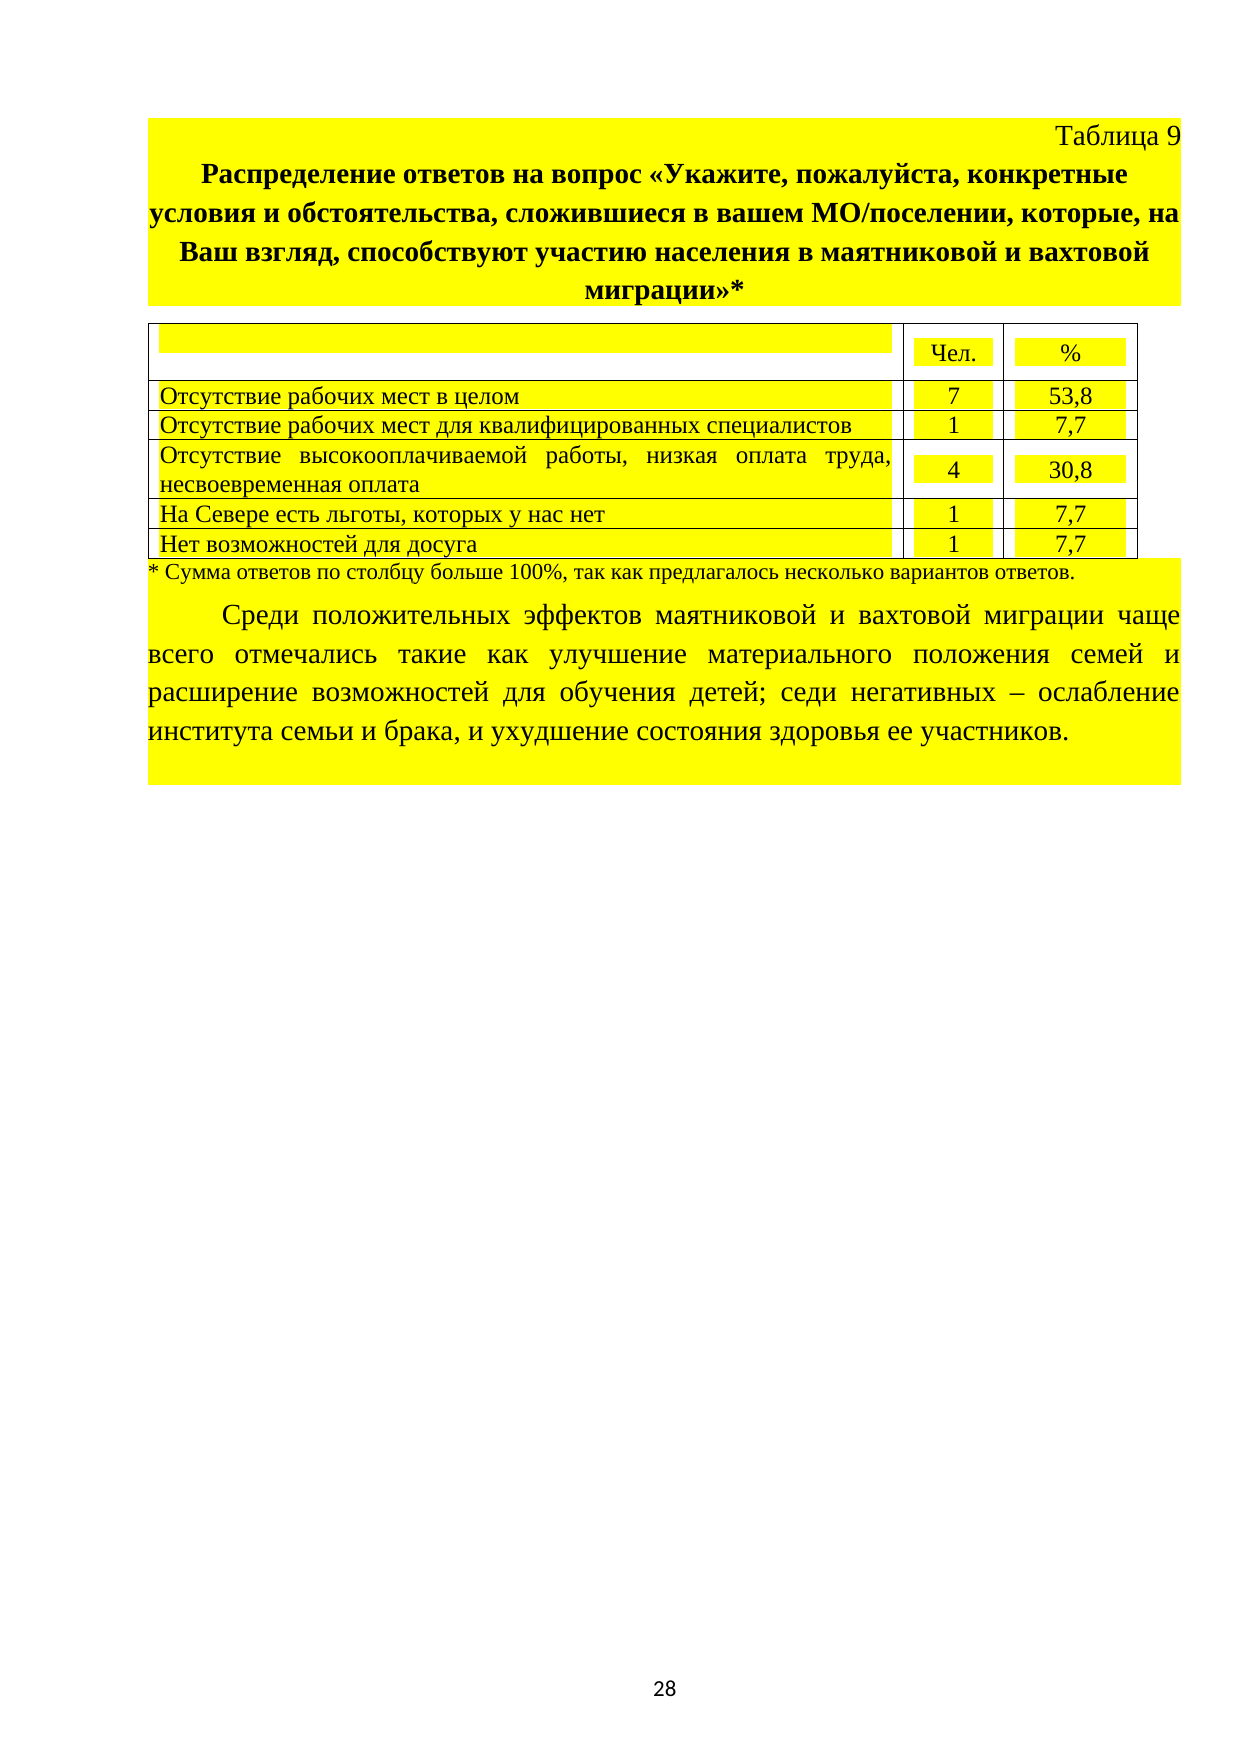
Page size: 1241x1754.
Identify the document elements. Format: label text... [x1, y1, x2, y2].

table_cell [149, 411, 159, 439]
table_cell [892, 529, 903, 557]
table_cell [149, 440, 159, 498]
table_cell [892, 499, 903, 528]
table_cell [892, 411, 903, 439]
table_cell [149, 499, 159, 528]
table_header Чел. [904, 324, 1003, 380]
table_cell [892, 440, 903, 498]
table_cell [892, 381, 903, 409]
table_header [149, 324, 903, 380]
text Таблица 9 [148, 118, 1181, 152]
text Распределение ответов на вопрос «Укажите, пожалуйста, конкретные условия и обстоятельства, сложившиеся в вашем МО/поселении, которые, на Ваш взгляд, способствуют участию населения в маятниковой и вахтовой миграции»* [148, 157, 1181, 306]
table_header % [1004, 324, 1137, 380]
text * Сумма ответов по столбцу больше 100%, так как предлагалось несколько вариантов ответов. [148, 558, 1181, 585]
table_cell 30,8 [1004, 440, 1137, 498]
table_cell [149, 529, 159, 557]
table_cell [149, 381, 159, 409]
table_cell 4 [904, 440, 1003, 498]
text Среди положительных эффектов маятниковой и вахтовой миграции чаще всего отмечались такие как улучшение материального положения семей и расширение возможностей для обучения детей; седи негативных – ослабление института семьи и брака, и ухудшение состояния здоровья ее участников. [148, 597, 1181, 746]
